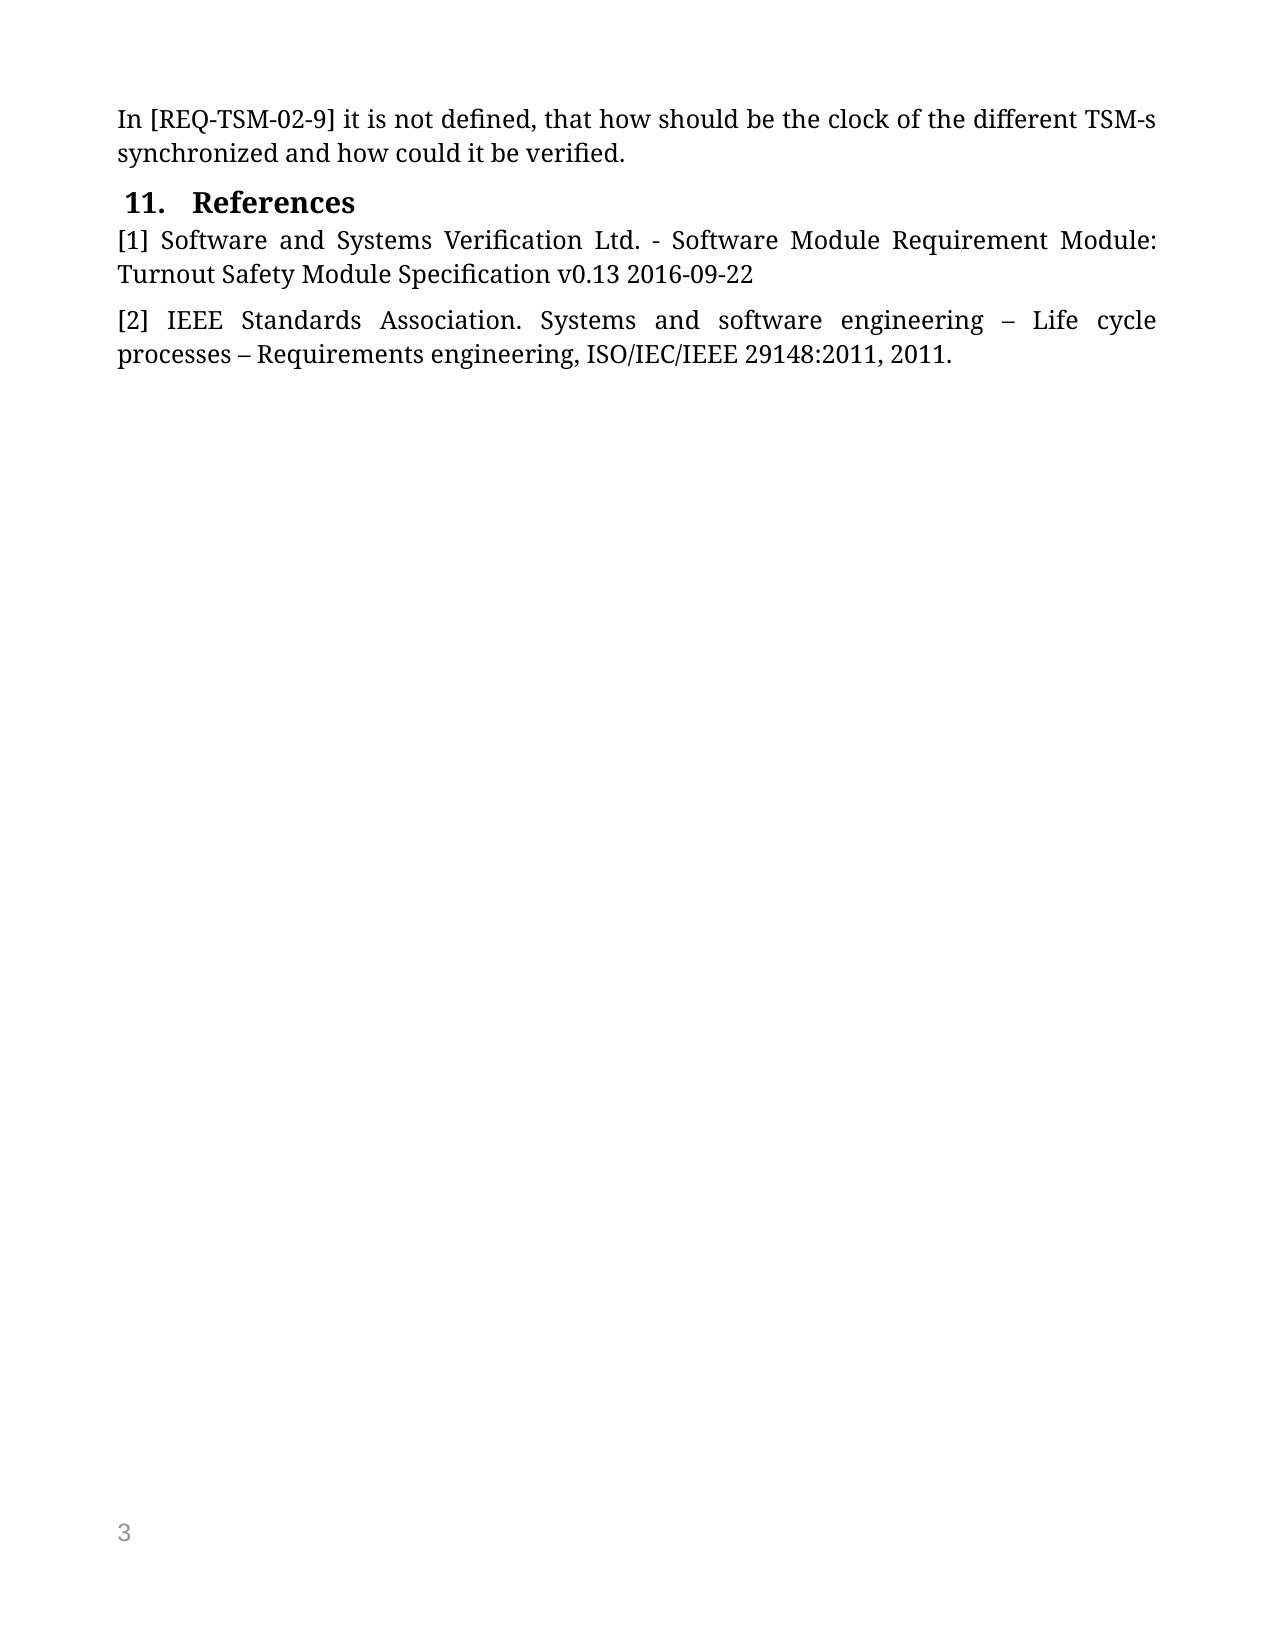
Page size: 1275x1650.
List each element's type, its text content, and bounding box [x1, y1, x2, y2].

title [1] Software and Systems Verification Ltd. - Software Module Requirement Module: Turnout Safety Module Specification v0.13 2016-09-22 [117, 222, 1158, 290]
title References [124, 183, 782, 222]
text [2] IEEE Standards Association. Systems and software engineering – Life cycle processes – Requirements engineering, ISO/IEC/IEEE 29148:2011, 2011. [117, 303, 1158, 371]
text In [REQ-TSM-02-9] it is not defined, that how should be the clock of the different TSM-s synchronized and how could it be verified. [117, 102, 1158, 170]
